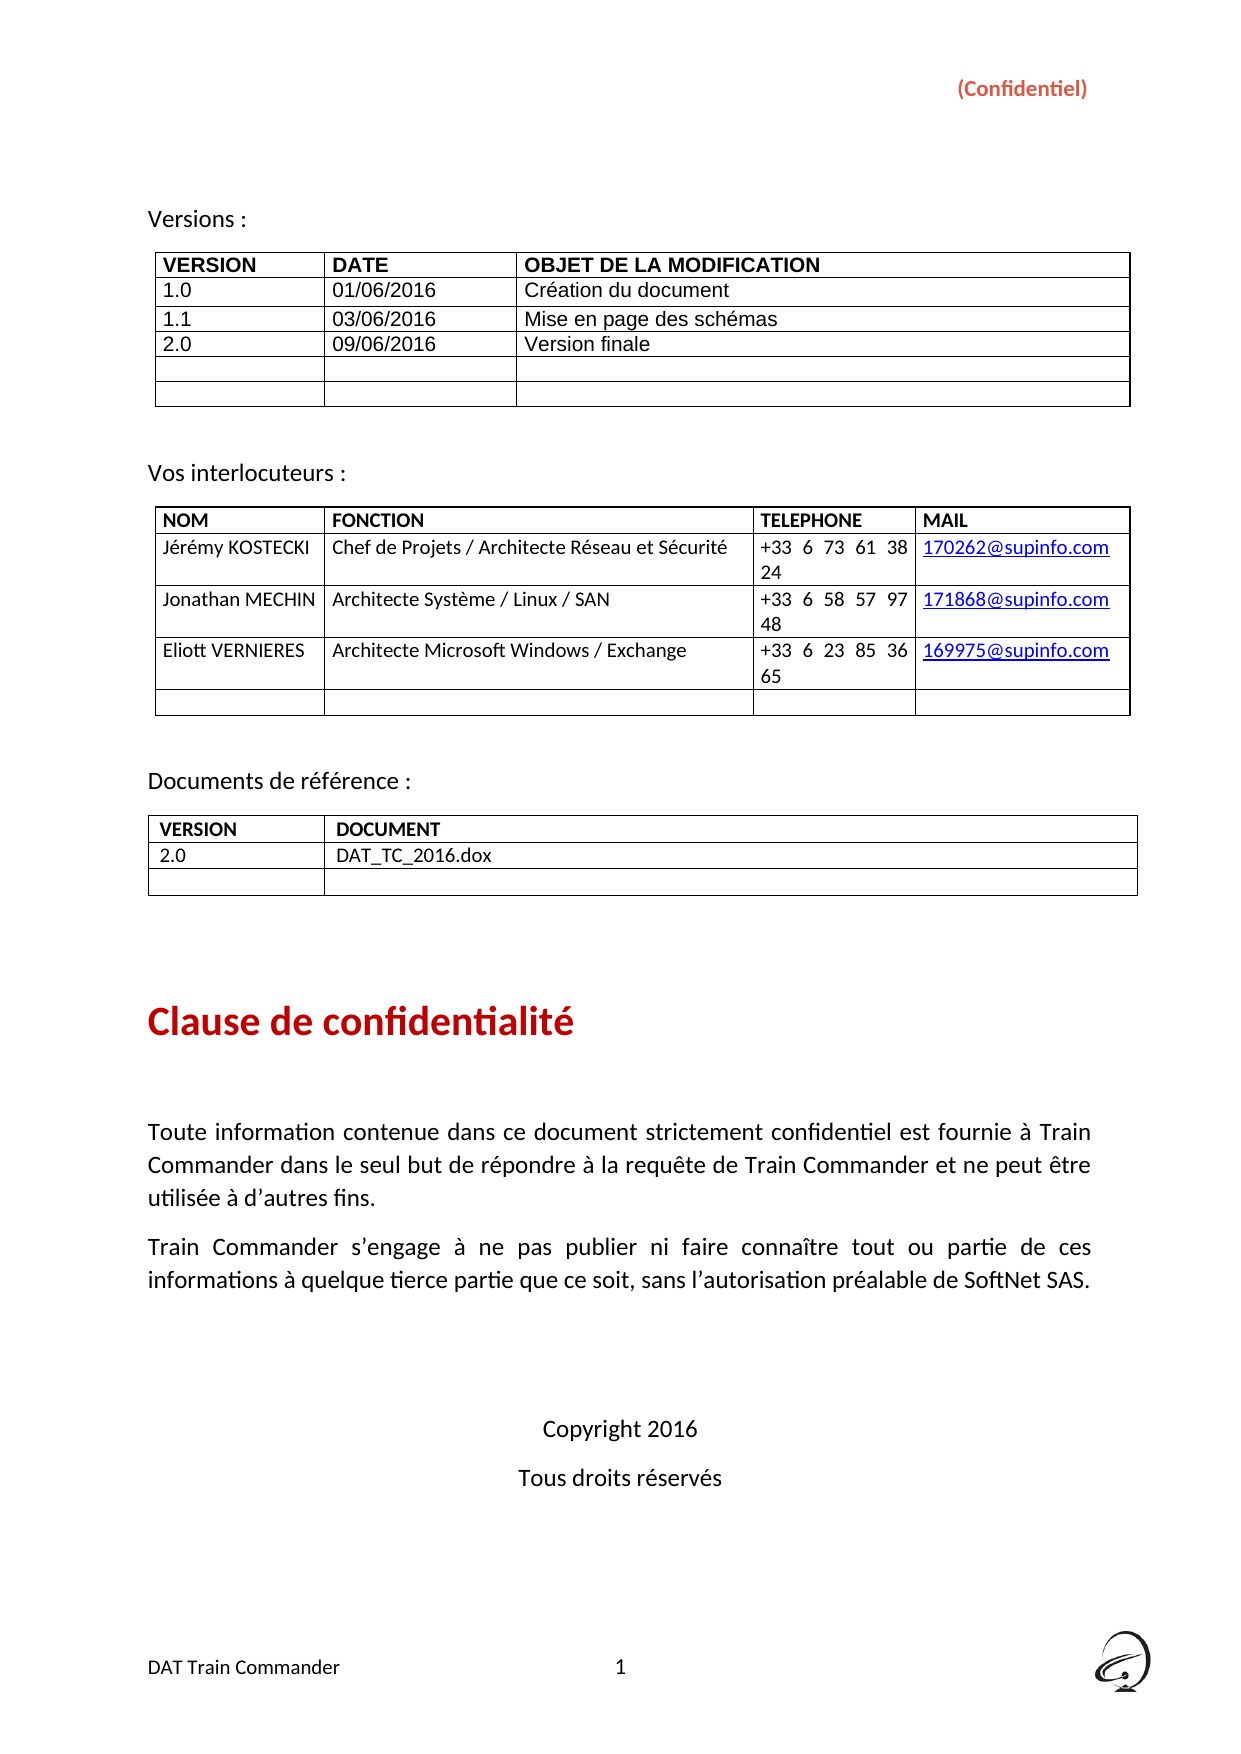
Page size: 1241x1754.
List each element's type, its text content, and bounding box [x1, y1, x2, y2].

table_cell [156, 357, 324, 381]
text Copyright 2016 [148, 1413, 1093, 1443]
table_cell 170262@supinfo.com [916, 534, 1129, 585]
table_header VERSION [156, 253, 324, 277]
text Clause de confidentialité [148, 995, 1093, 1046]
table_cell DAT_TC_2016.dox [325, 843, 1137, 868]
table_header DATE [325, 253, 516, 277]
table_cell 2.0 [156, 332, 324, 356]
table_cell Architecte Microsoft Windows / Exchange [325, 638, 753, 688]
table_cell [325, 357, 516, 381]
table_header DOCUMENT [325, 816, 1137, 842]
table_cell [325, 869, 1137, 894]
table_cell +33 6 23 85 36 65 [754, 638, 915, 688]
table_cell 1.0 [156, 278, 324, 306]
table_cell Jérémy KOSTECKI [156, 534, 324, 585]
table_cell Jonathan MECHIN [156, 586, 324, 637]
table_cell 169975@supinfo.com [916, 638, 1129, 688]
table_cell [156, 690, 324, 715]
text Tous droits réservés [148, 1462, 1093, 1493]
table_cell +33 6 58 57 97 48 [754, 586, 915, 637]
table_cell [916, 690, 1129, 715]
table_cell 2.0 [149, 843, 324, 868]
table_header VERSION [149, 816, 324, 842]
table_cell Version finale [517, 332, 1129, 356]
table_cell Mise en page des schémas [517, 307, 1129, 331]
table_cell Architecte Système / Linux / SAN [325, 586, 753, 637]
text Toute information contenue dans ce document strictement confidentiel est fournie à Train Commander dans le seul but de répondre à la requête de Train Commander et ne peut être utilisée à d’autres fins. [148, 1116, 1093, 1212]
table_cell [325, 690, 753, 715]
table_cell Chef de Projets / Architecte Réseau et Sécurité [325, 534, 753, 585]
table_cell [754, 690, 915, 715]
table_cell +33 6 73 61 38 24 [754, 534, 915, 585]
table_header NOM [156, 508, 324, 533]
table_cell 01/06/2016 [325, 278, 516, 306]
text Versions : [148, 203, 1093, 233]
table_cell [517, 357, 1129, 381]
table_header OBJET DE LA MODIFICATION [517, 253, 1129, 277]
table_header TELEPHONE [754, 508, 915, 533]
table_cell 171868@supinfo.com [916, 586, 1129, 637]
table_cell [156, 382, 324, 406]
text Vos interlocuteurs : [148, 457, 1093, 487]
table_header FONCTION [325, 508, 753, 533]
table_cell 09/06/2016 [325, 332, 516, 356]
table_cell [325, 382, 516, 406]
table_header MAIL [916, 508, 1129, 533]
picture [1092, 1628, 1154, 1695]
table_cell Création du document [517, 278, 1129, 306]
table_cell Eliott VERNIERES [156, 638, 324, 688]
text Documents de référence : [148, 766, 1093, 796]
text Train Commander s’engage à ne pas publier ni faire connaître tout ou partie de ces informations à quelque tierce partie que ce soit, sans l’autorisation préalable de SoftNet SAS. [148, 1231, 1093, 1295]
table_cell 03/06/2016 [325, 307, 516, 331]
table_cell [517, 382, 1129, 406]
table_cell 1.1 [156, 307, 324, 331]
table_cell [149, 869, 324, 894]
